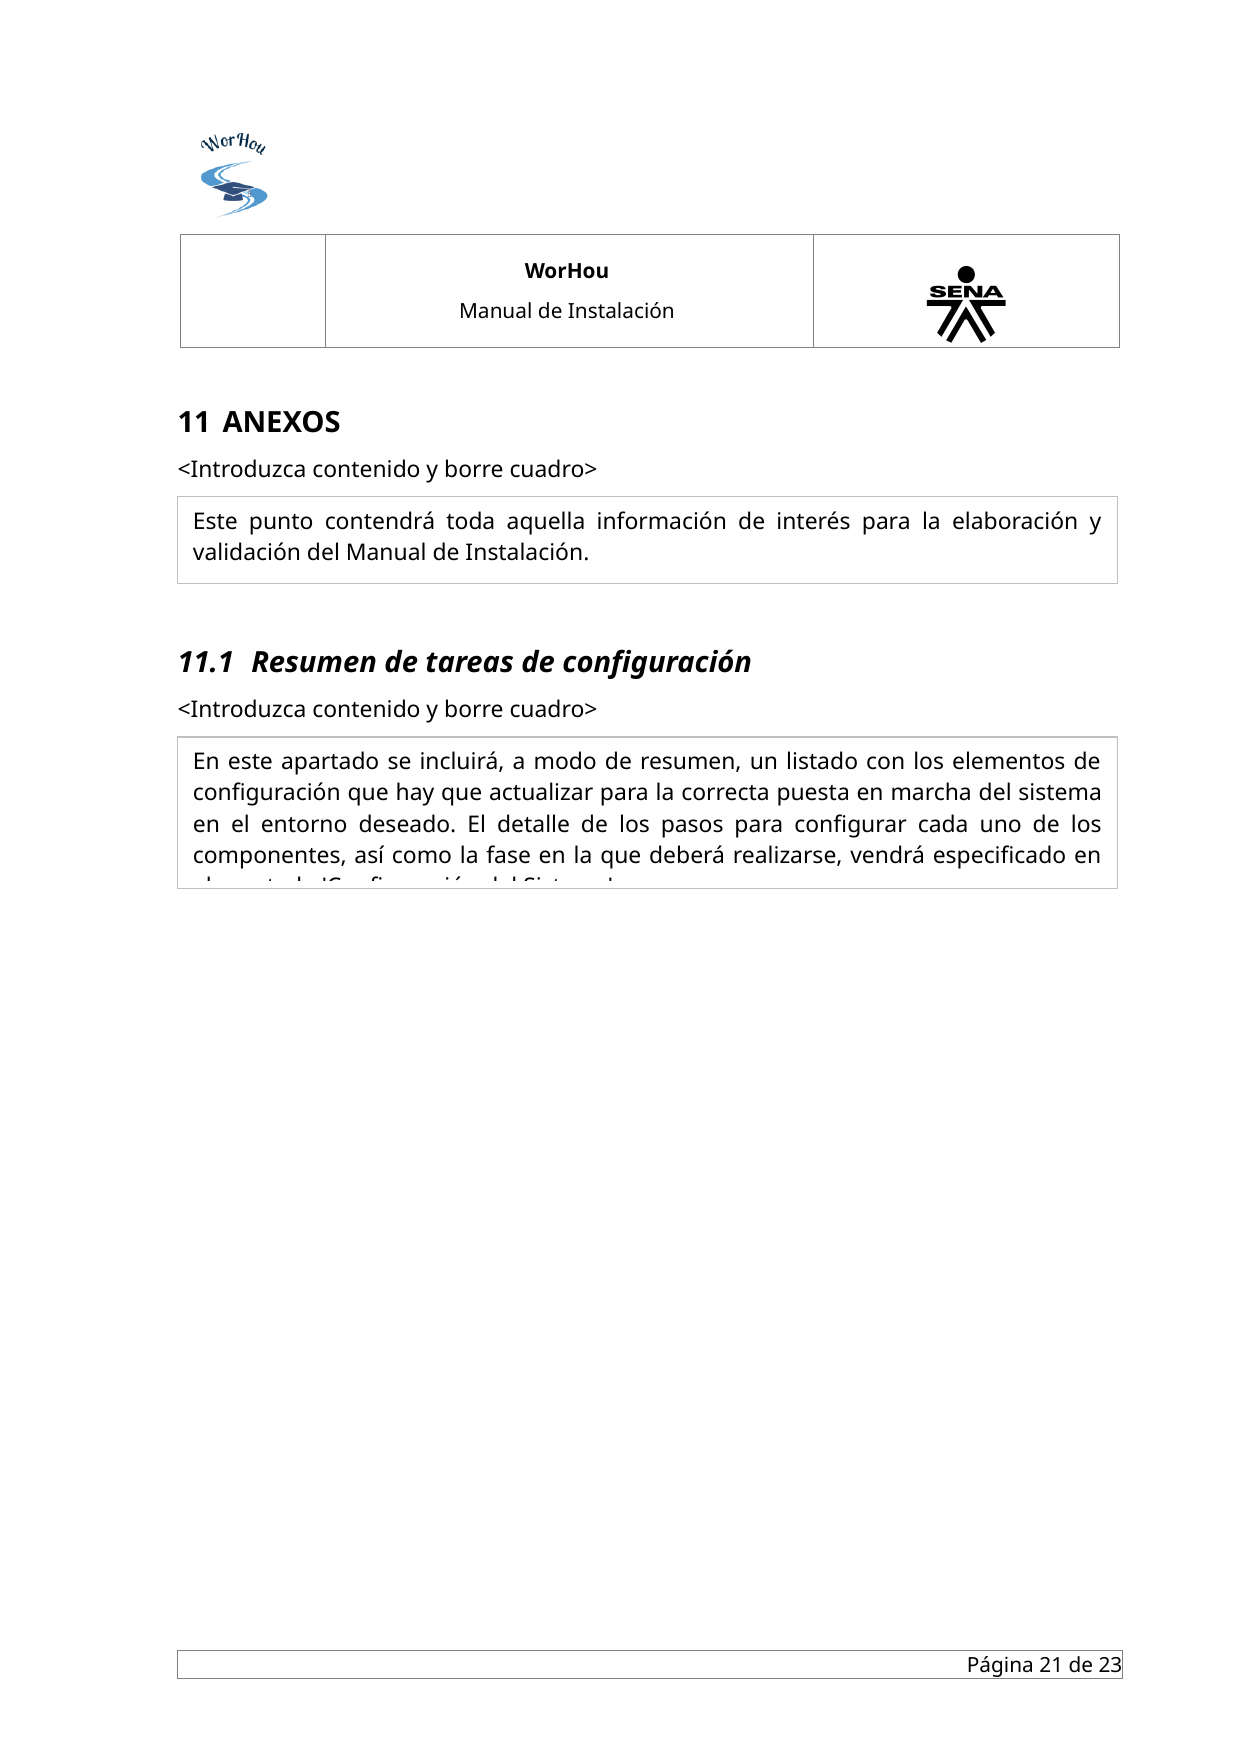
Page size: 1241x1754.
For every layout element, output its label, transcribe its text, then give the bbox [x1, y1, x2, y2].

text <Introduzca contenido y borre cuadro> [177, 693, 1122, 724]
text <Introduzca contenido y borre cuadro> [177, 453, 1122, 484]
subtitle Resumen de tareas de configuración [177, 641, 1122, 681]
picture [926, 266, 1006, 344]
picture [177, 118, 292, 234]
subtitle ANEXOS [177, 401, 1122, 441]
